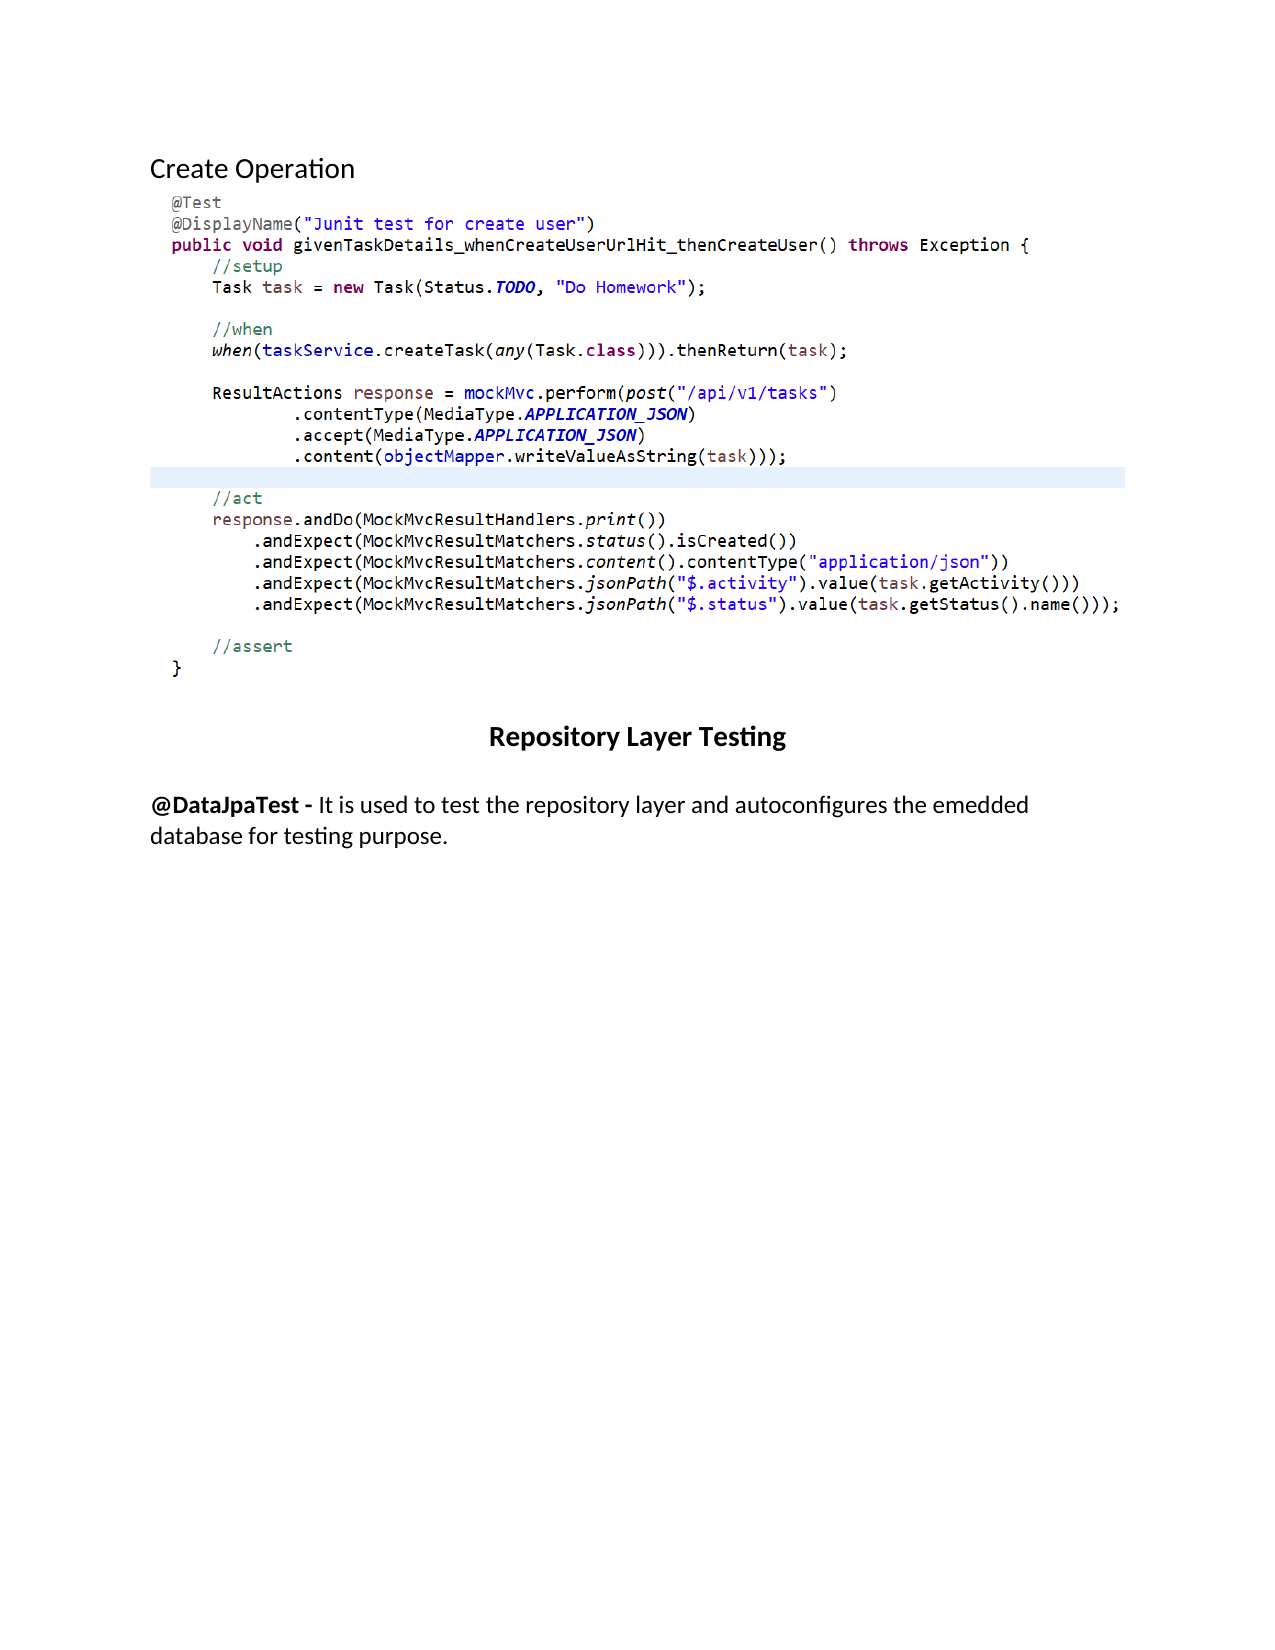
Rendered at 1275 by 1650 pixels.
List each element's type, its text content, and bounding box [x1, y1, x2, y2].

picture [150, 185, 1125, 683]
text Repository Layer Testing [150, 718, 1125, 754]
text Create Operation [150, 150, 1125, 185]
text @DataJpaTest - It is used to test the repository layer and autoconfigures the emedded database for testing purpose. [150, 789, 1125, 851]
